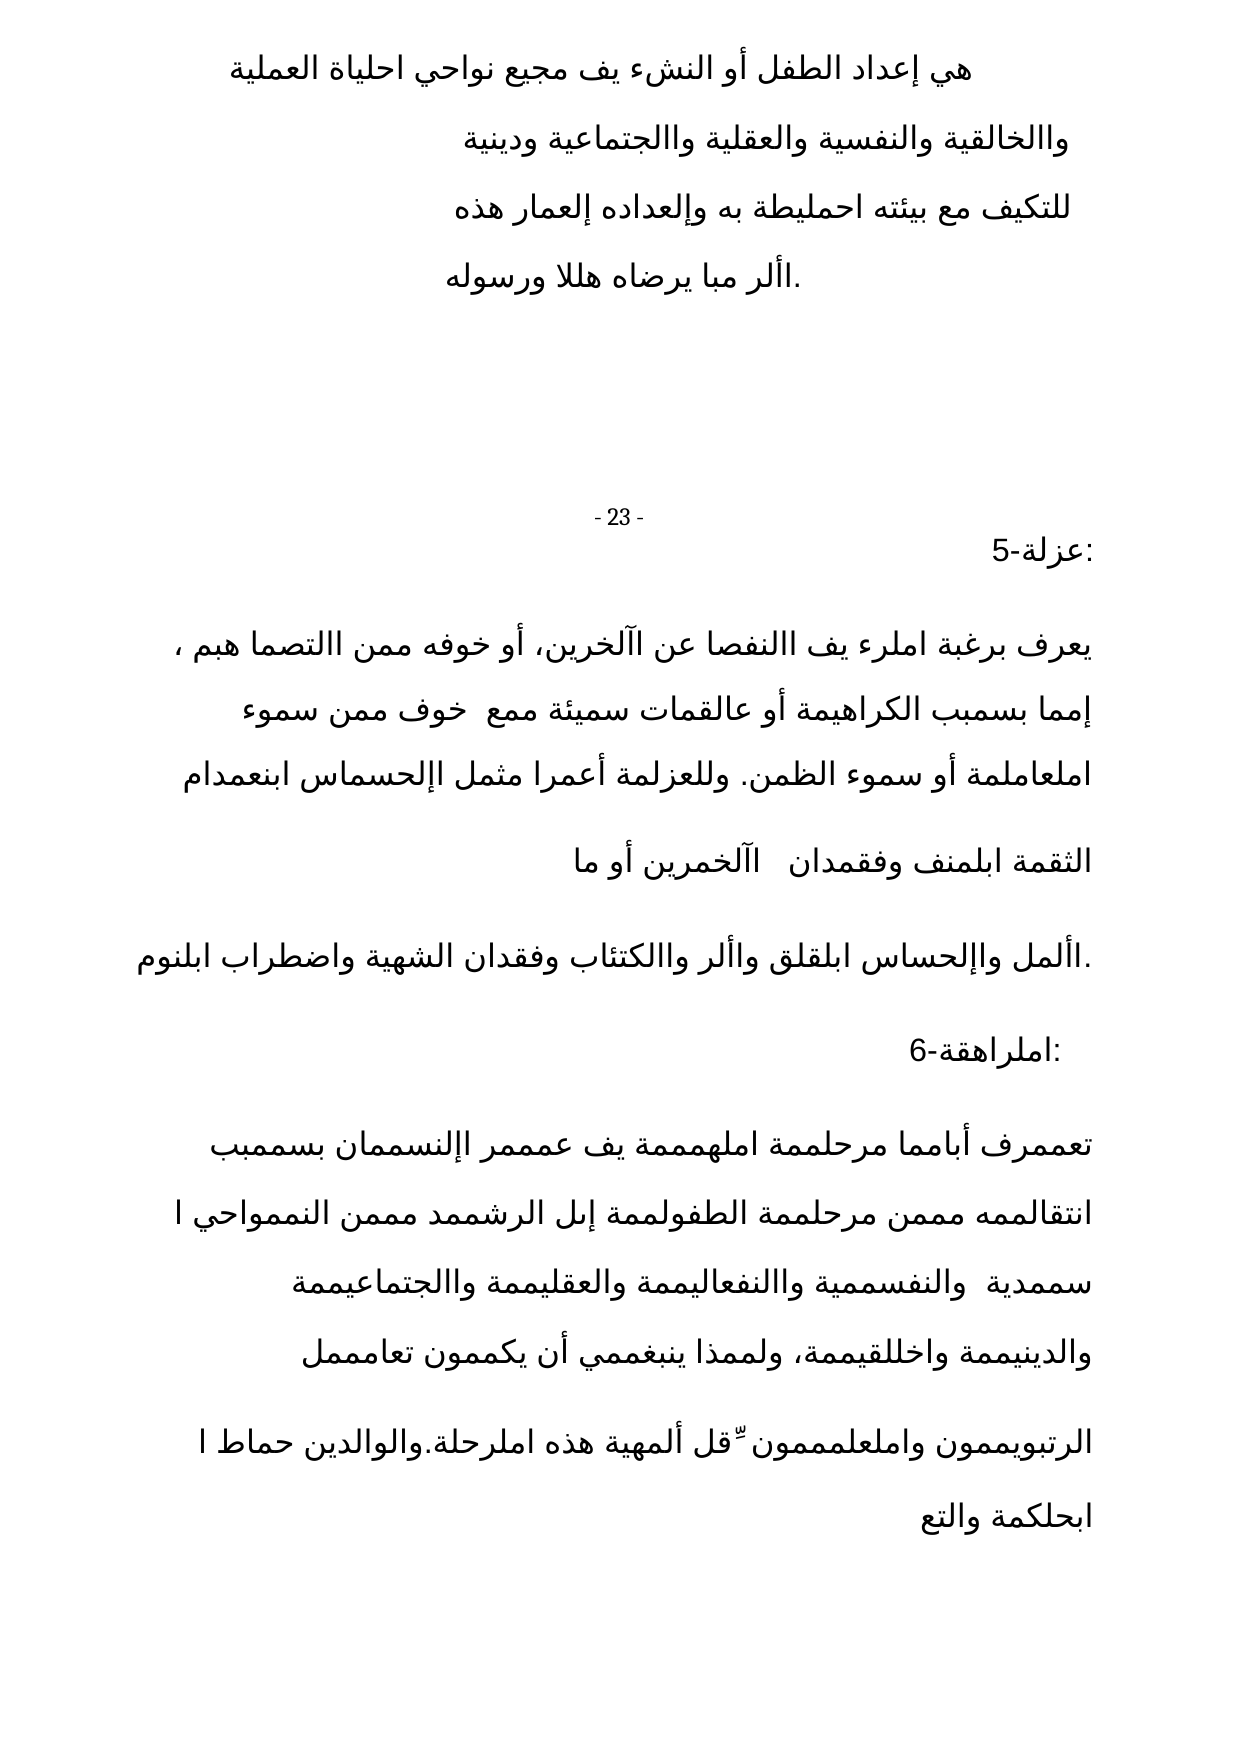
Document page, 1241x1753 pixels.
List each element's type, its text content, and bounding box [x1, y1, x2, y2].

text 6-املراهقة: [127, 1031, 1061, 1068]
text يعرف برغبة املرء يف االنفصا عن اآلخرين، أو خوفه ممن االتصما هبم ، إمما بسمبب الكراهيمة أو عالقمات سميئة ممع خوف ممن سموء املعاملمة أو سموء الظمن. وللعزلمة أعمرا مثمل اإلحسماس ابنعمدام الثقمة ابلمنف وفقمدان اآلخمرين أو ما [148, 625, 1092, 884]
text - 23 - [593, 503, 1153, 531]
text تعممرف أبامما مرحلممة املهمممة يف عمممر اإلنسممان بسممبب انتقالممه مممن مرحلممة الطفولممة إىل الرشممد مممن النممواحي ا سممدية والنفسممية واالنفعاليممة والعقليممة واالجتماعيممة والدينيممة واخللقيممة، ولممذا ينبغممي أن يكممون تعامممل الرتبويممون واملعلمممون ِّقل ألمهية هذه املرحلة.والوالدين حماط ا ابحلكمة والتع [148, 1125, 1093, 1535]
text 5-عزلة: [127, 531, 1093, 568]
text هي إعداد الطفل أو النشء يف مجيع نواحي احلياة العملية واالخالقية والنفسية والعقلية واالجتماعية ودينية للتكيف مع بيئته احمليطة به وإلعداده إلعمار هذه األر مبا يرضاه هللا ورسوله. [219, 49, 1093, 294]
text األمل واإلحساس ابلقلق واألر واالكتئاب وفقدان الشهية واضطراب ابلنوم. [127, 937, 1092, 974]
